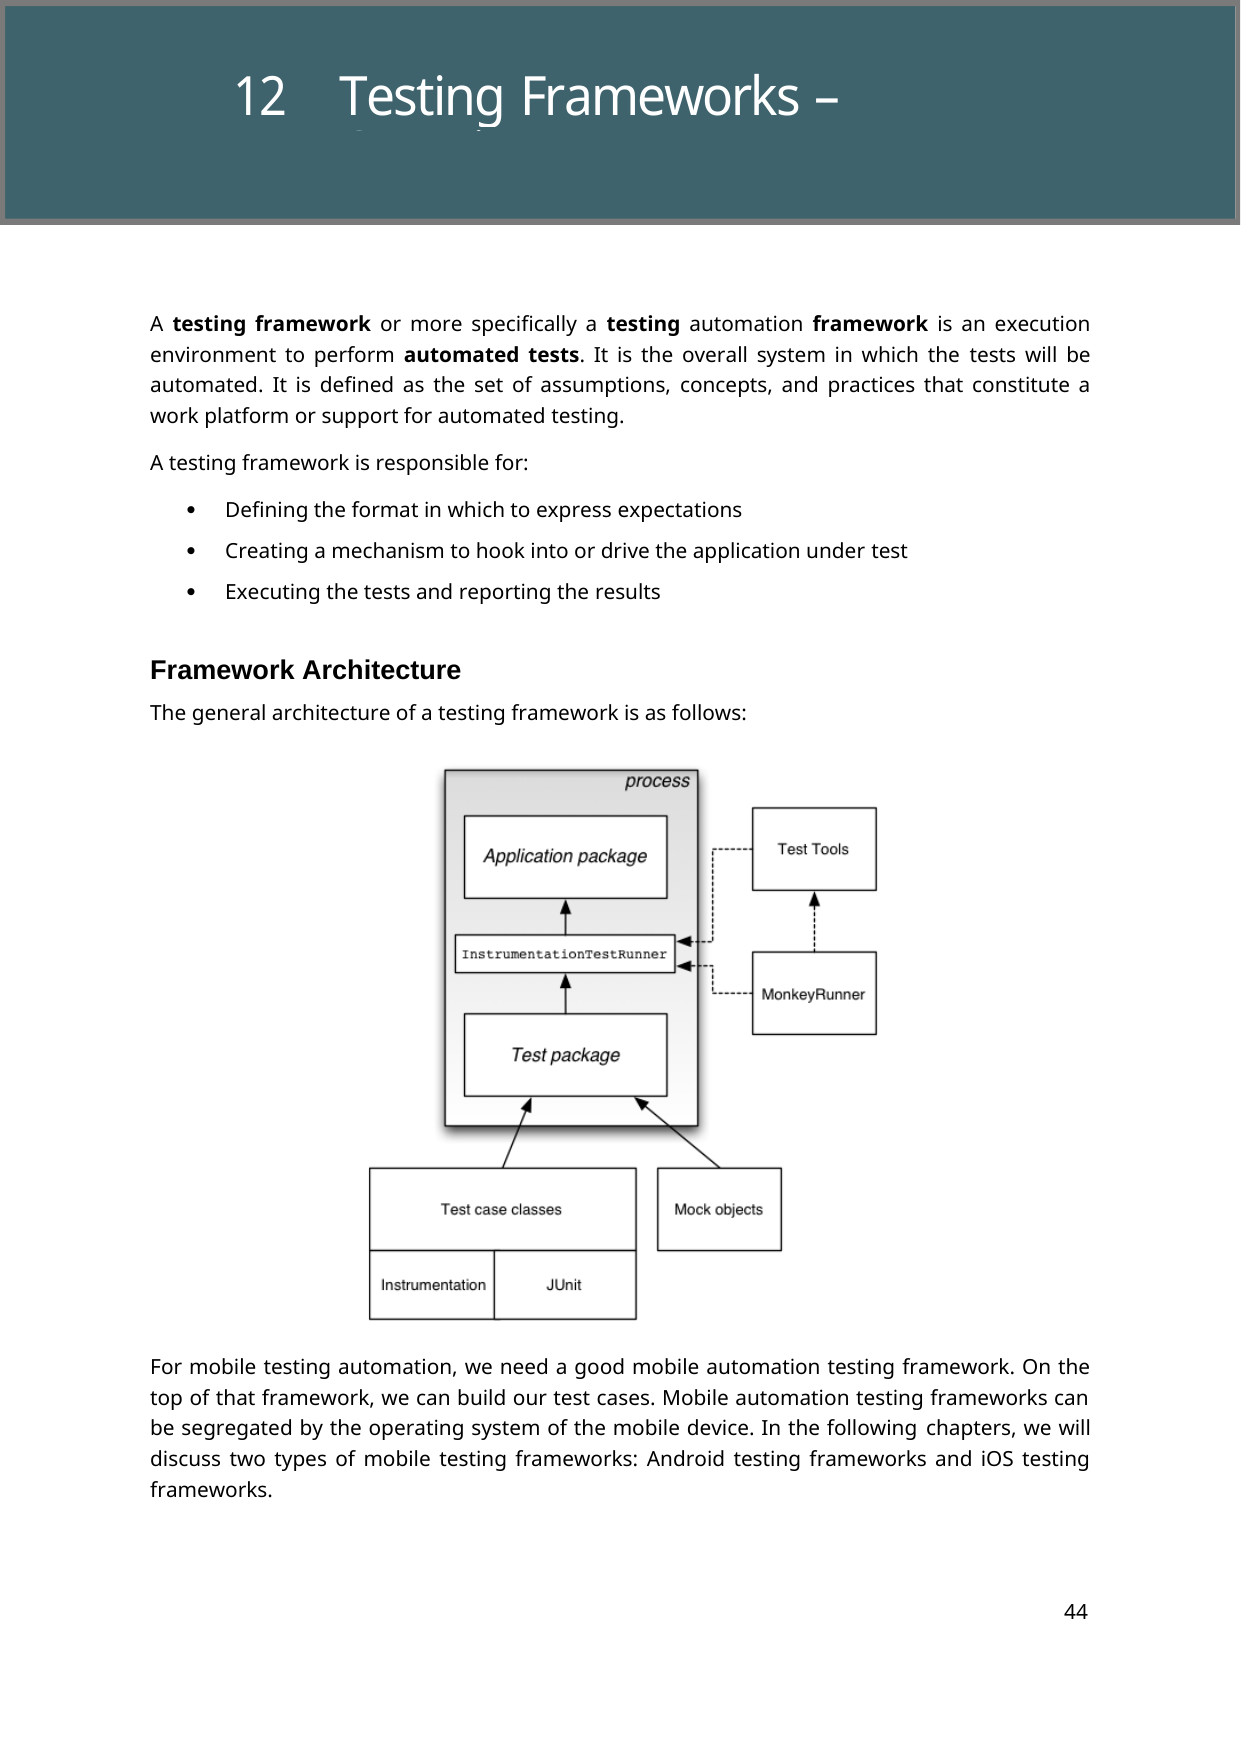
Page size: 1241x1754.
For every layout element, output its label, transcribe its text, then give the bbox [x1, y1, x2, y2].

text A testing framework is responsible for: [150, 448, 1136, 476]
picture [368, 764, 878, 1321]
subtitle Framework Architecture [150, 654, 1136, 685]
text The general architecture of a testing framework is as follows: [150, 698, 1136, 727]
list Defining the format in which to express expectations [187, 495, 1136, 524]
text For mobile testing automation, we need a good mobile automation testing framework. On the top of that framework, we can build our test cases. Mobile automation testing frameworks can be segregated by the operating system of the mobile device. In the following chapters, we will discuss two types of mobile testing frameworks: Android testing frameworks and iOS testing frameworks. [150, 1352, 1091, 1503]
text A testing framework or more specifically a testing automation framework is an execution environment to perform automated tests. It is the overall system in which the tests will be automated. It is defined as the set of assumptions, concepts, and practices that constitute a work platform or support for automated testing. [150, 309, 1091, 429]
list Executing the tests and reporting the results [187, 577, 1136, 606]
list Creating a mechanism to hook into or drive the application under test [187, 536, 1136, 564]
